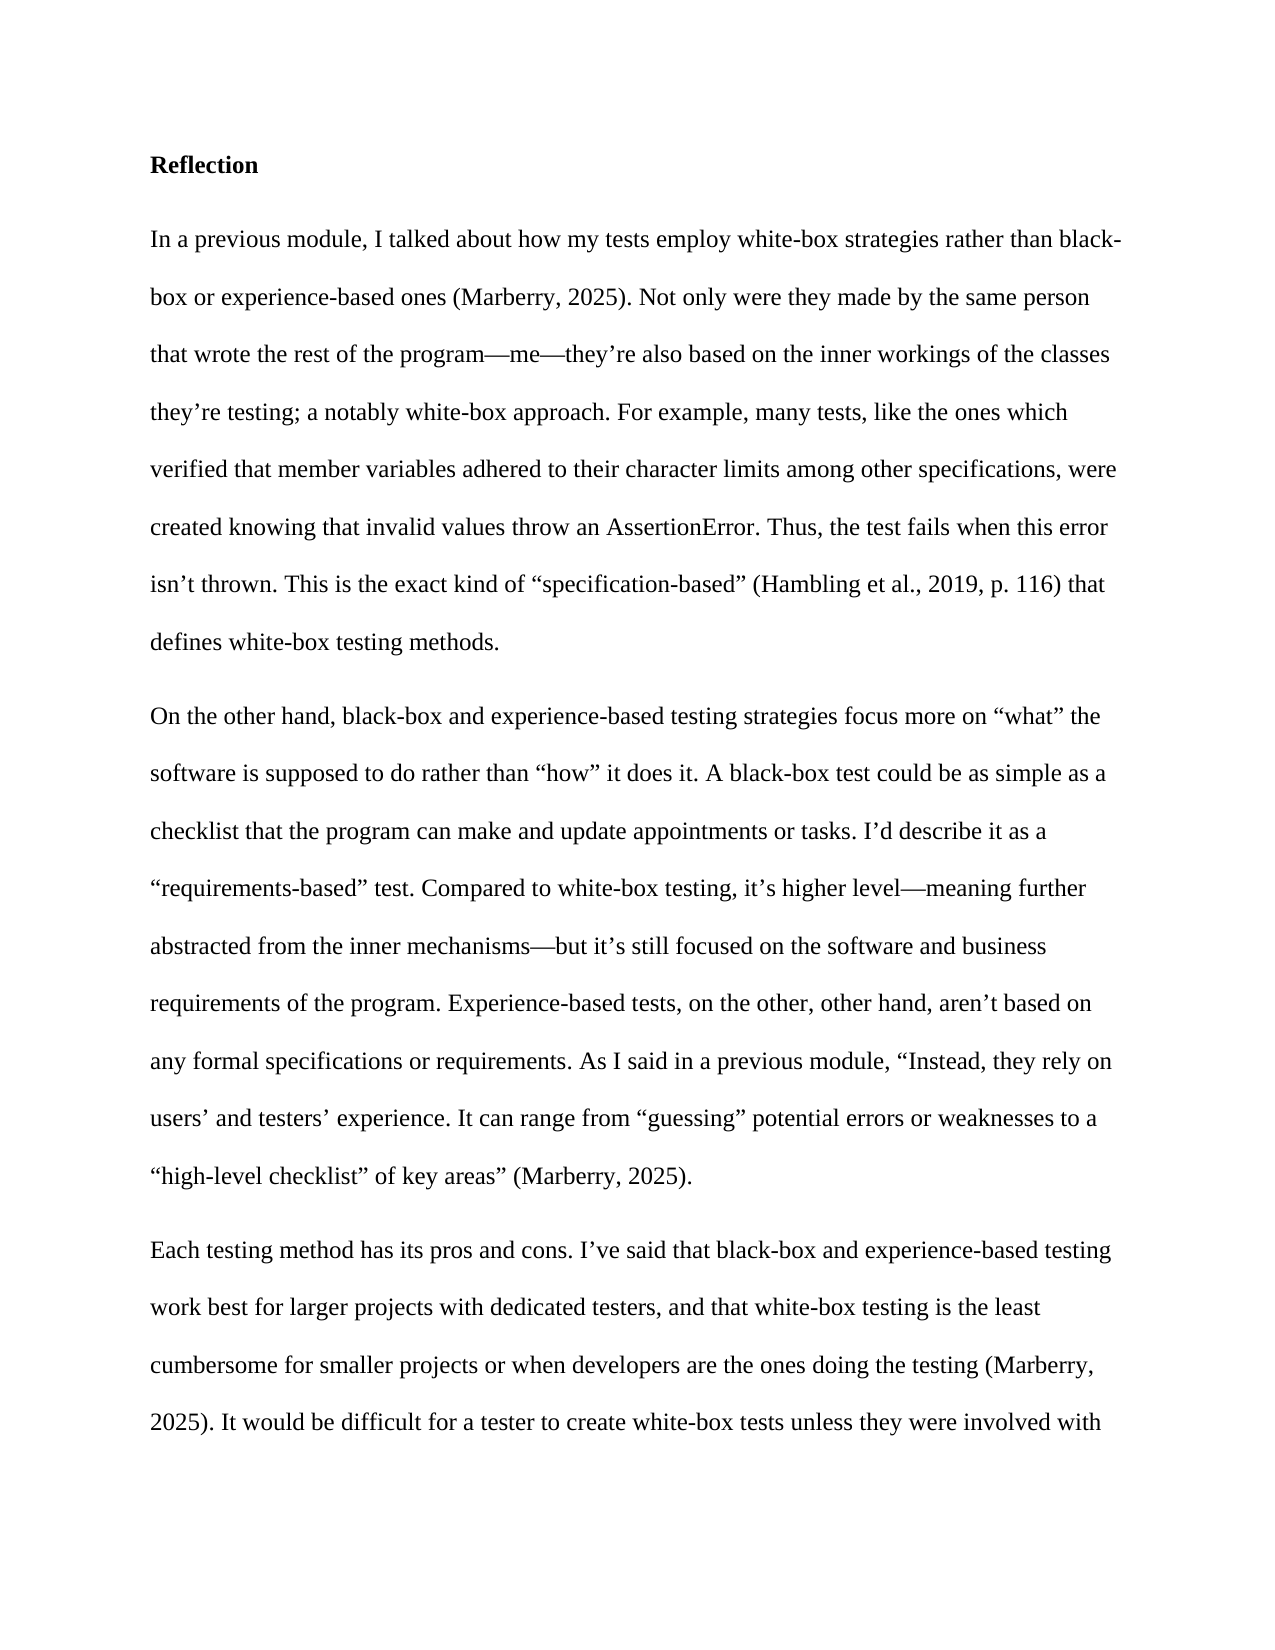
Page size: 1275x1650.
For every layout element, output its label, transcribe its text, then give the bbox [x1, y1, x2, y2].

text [150, 1235, 1125, 1436]
text In a previous module, I talked about how my tests employ white-box strategies rather than black-box or experience-based ones (Marberry, 2025). Not only were they made by the same person that wrote the rest of the program—me—they’re also based on the inner workings of the classes they’re testing; a notably white-box approach. For example, many tests, like the ones which verified that member variables adhered to their character limits among other specifications, were created knowing that invalid values throw an AssertionError. Thus, the test fails when this error isn’t thrown. This is the exact kind of “specification-based” (Hambling et al., 2019, p. 116) that defines white-box testing methods. [150, 224, 1125, 655]
text On the other hand, black-box and experience-based testing strategies focus more on “what” the software is supposed to do rather than “how” it does it. A black-box test could be as simple as a checklist that the program can make and update appointments or tasks. I’d describe it as a “requirements-based” test. Compared to white-box testing, it’s higher level—meaning further abstracted from the inner mechanisms—but it’s still focused on the software and business requirements of the program. Experience-based tests, on the other, other hand, aren’t based on any formal specifications or requirements. As I said in a previous module, “Instead, they rely on users’ and testers’ experience. It can range from “guessing” potential errors or weaknesses to a “high-level checklist” of key areas” (Marberry, 2025). [150, 701, 1125, 1189]
text Reflection [150, 150, 1125, 179]
